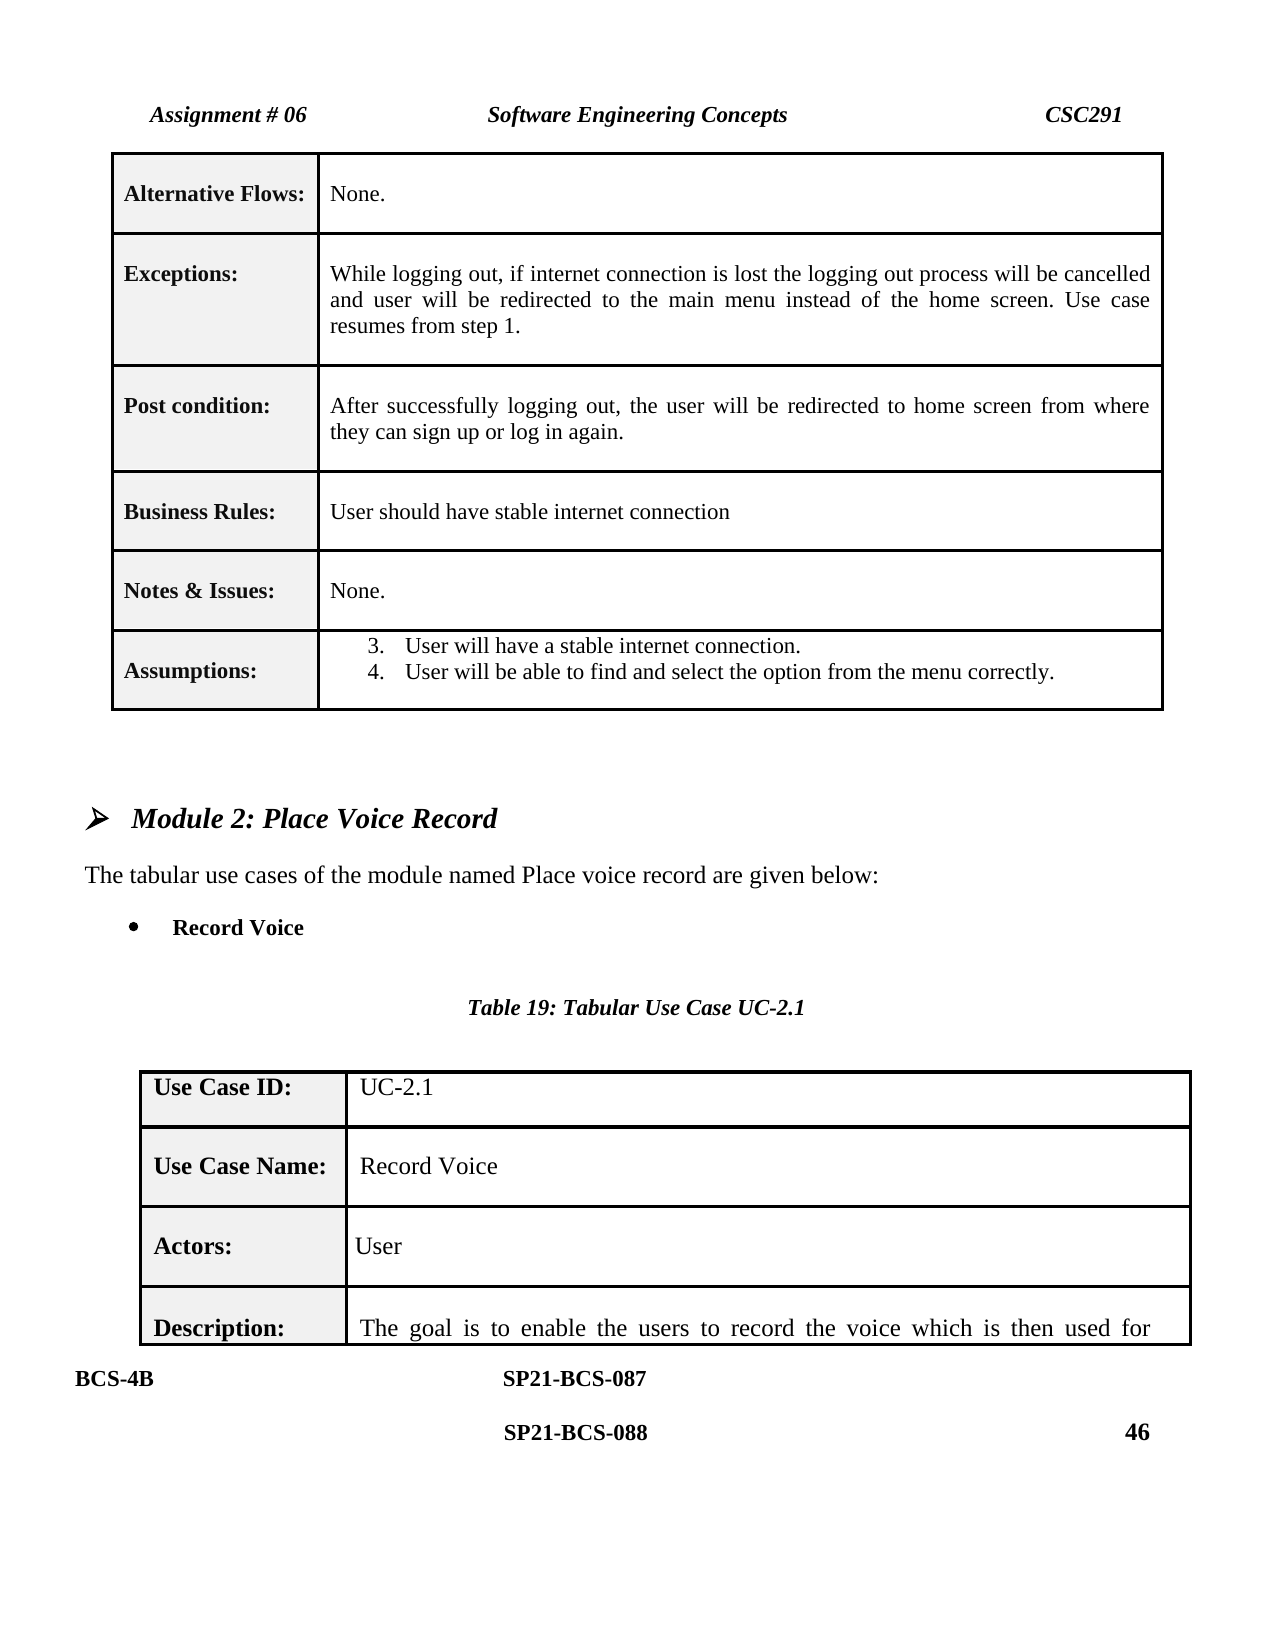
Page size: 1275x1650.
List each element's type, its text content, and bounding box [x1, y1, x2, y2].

table_cell Actors: [142, 1208, 345, 1285]
text Table 19: Tabular Use Case UC-2.1 [75, 994, 1200, 1021]
list Module 2: Place Voice Record [84, 802, 1200, 835]
table_cell User should have stable internet connection [320, 473, 1161, 549]
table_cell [348, 1288, 1189, 1343]
table_cell While logging out, if internet connection is lost the logging out process will be cancelled and user will be redirected to the main menu instead of the home screen. Use case resumes from step 1. [320, 235, 1161, 364]
table_cell Business Rules: [114, 473, 317, 549]
table_cell None. [320, 552, 1161, 628]
table_cell Description: [142, 1288, 345, 1343]
table_cell Record Voice [348, 1129, 1189, 1205]
table_cell Post condition: [114, 367, 317, 469]
table_cell Assumptions: [114, 632, 317, 708]
table_cell User will have a stable internet connection. User will be able to find and select the option from the menu correctly. [320, 632, 1161, 708]
text The tabular use cases of the module named Place voice record are given below: [75, 860, 1200, 889]
table_cell Notes & Issues: [114, 552, 317, 628]
table_cell Exceptions: [114, 235, 317, 364]
list Record Voice [129, 914, 1200, 941]
table_cell Use Case Name: [142, 1129, 345, 1205]
table_cell None. [320, 155, 1161, 232]
table_header Use Case ID: [142, 1074, 345, 1125]
table_header UC-2.1 [348, 1074, 1189, 1125]
table_cell After successfully logging out, the user will be redirected to home screen from where they can sign up or log in again. [320, 367, 1161, 469]
table_cell User [348, 1208, 1189, 1285]
table_cell Alternative Flows: [114, 155, 317, 232]
